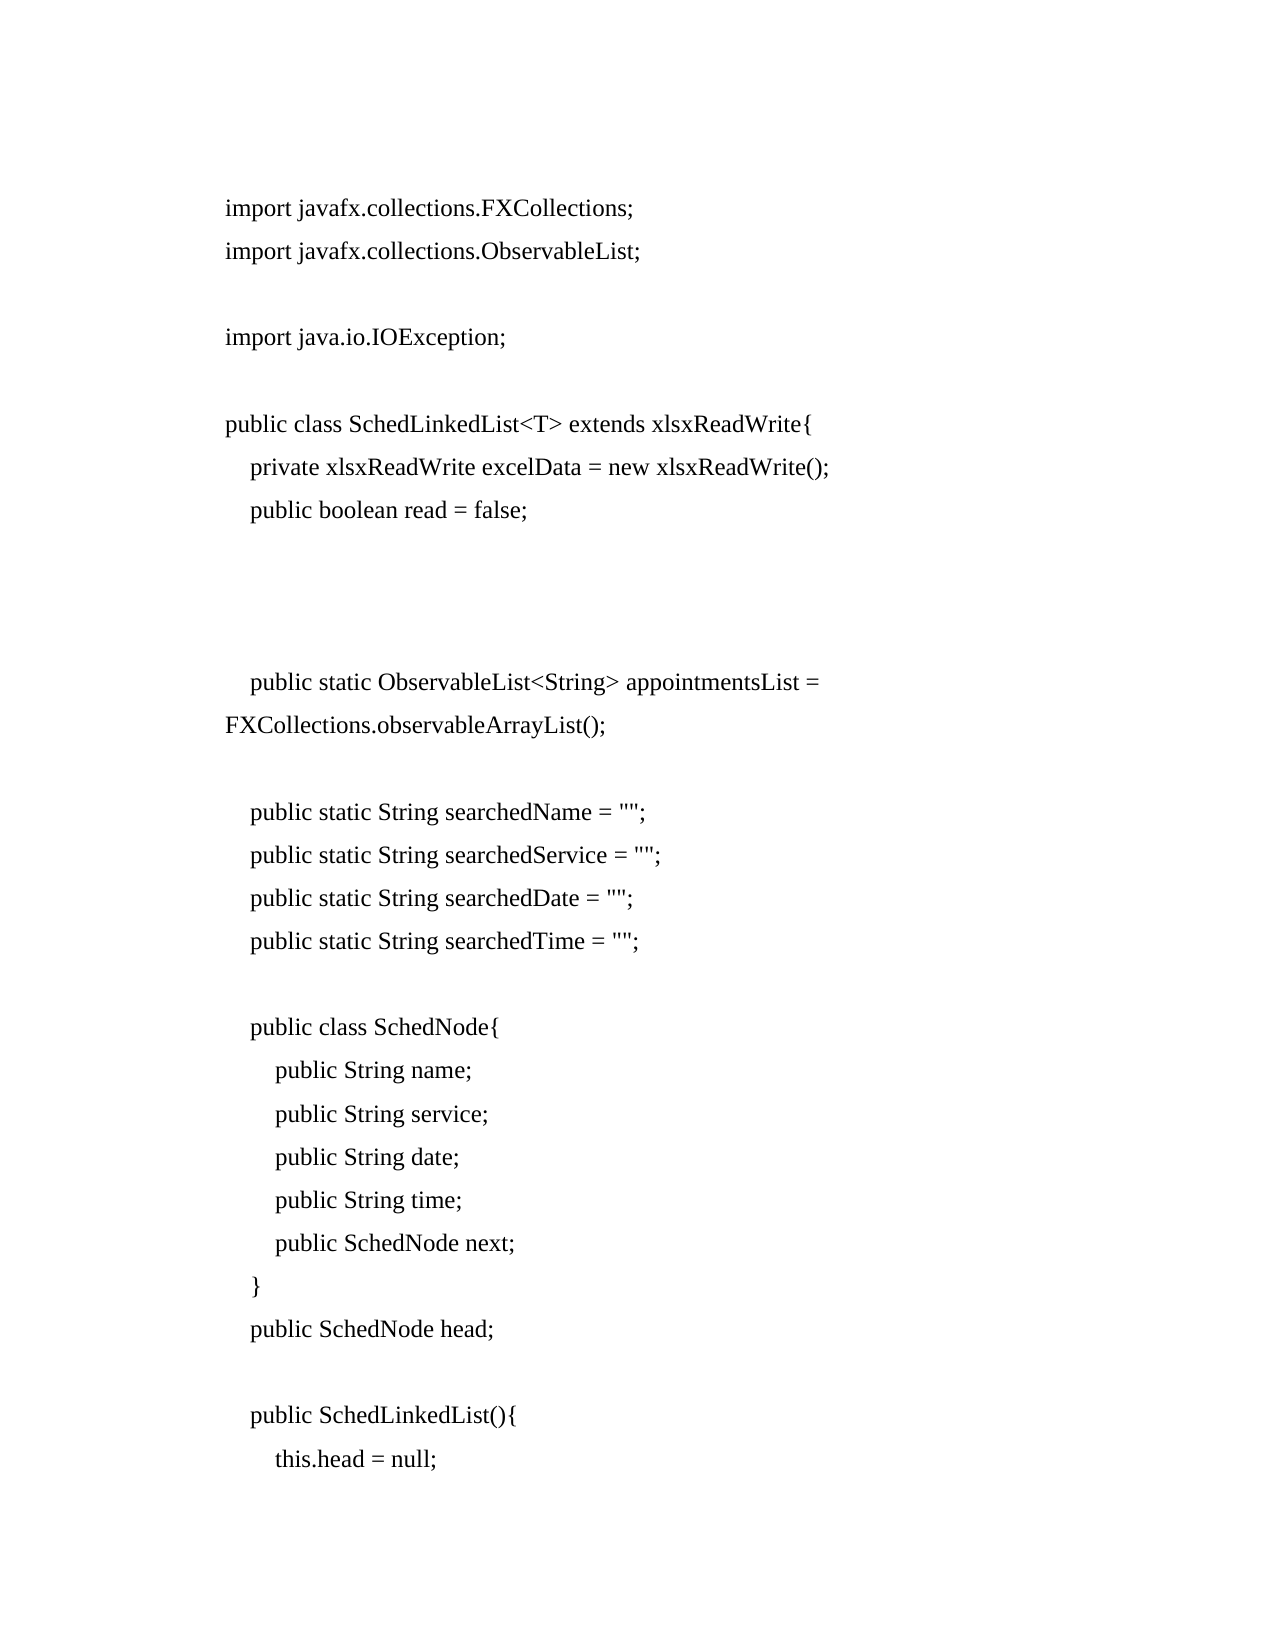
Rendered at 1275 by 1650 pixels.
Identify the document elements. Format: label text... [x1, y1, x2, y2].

text import javafx.collections.FXCollections; [225, 193, 1125, 222]
text public static String searchedName = ""; [225, 797, 1125, 826]
text public SchedNode head; [225, 1314, 1125, 1343]
text public class SchedLinkedList<T> extends xlsxReadWrite{ [225, 409, 1125, 437]
text public static String searchedService = ""; [225, 840, 1125, 869]
text public String time; [225, 1185, 1125, 1214]
text public String name; [225, 1056, 1125, 1084]
text public String date; [225, 1142, 1125, 1171]
text public SchedNode next; [225, 1228, 1125, 1257]
text public String service; [225, 1099, 1125, 1127]
text public SchedLinkedList(){ [225, 1401, 1125, 1429]
text import javafx.collections.ObservableList; [225, 236, 1125, 265]
text public boolean read = false; [225, 495, 1125, 524]
text private xlsxReadWrite excelData = new xlsxReadWrite(); [225, 452, 1125, 481]
text } [225, 1271, 1125, 1300]
text public static String searchedDate = ""; [225, 883, 1125, 912]
text import java.io.IOException; [225, 322, 1125, 351]
text this.head = null; [225, 1444, 1125, 1472]
text public class SchedNode{ [225, 1012, 1125, 1041]
text public static ObservableList<String> appointmentsList = FXCollections.observableArrayList(); [225, 667, 1125, 739]
text public static String searchedTime = ""; [225, 926, 1125, 955]
